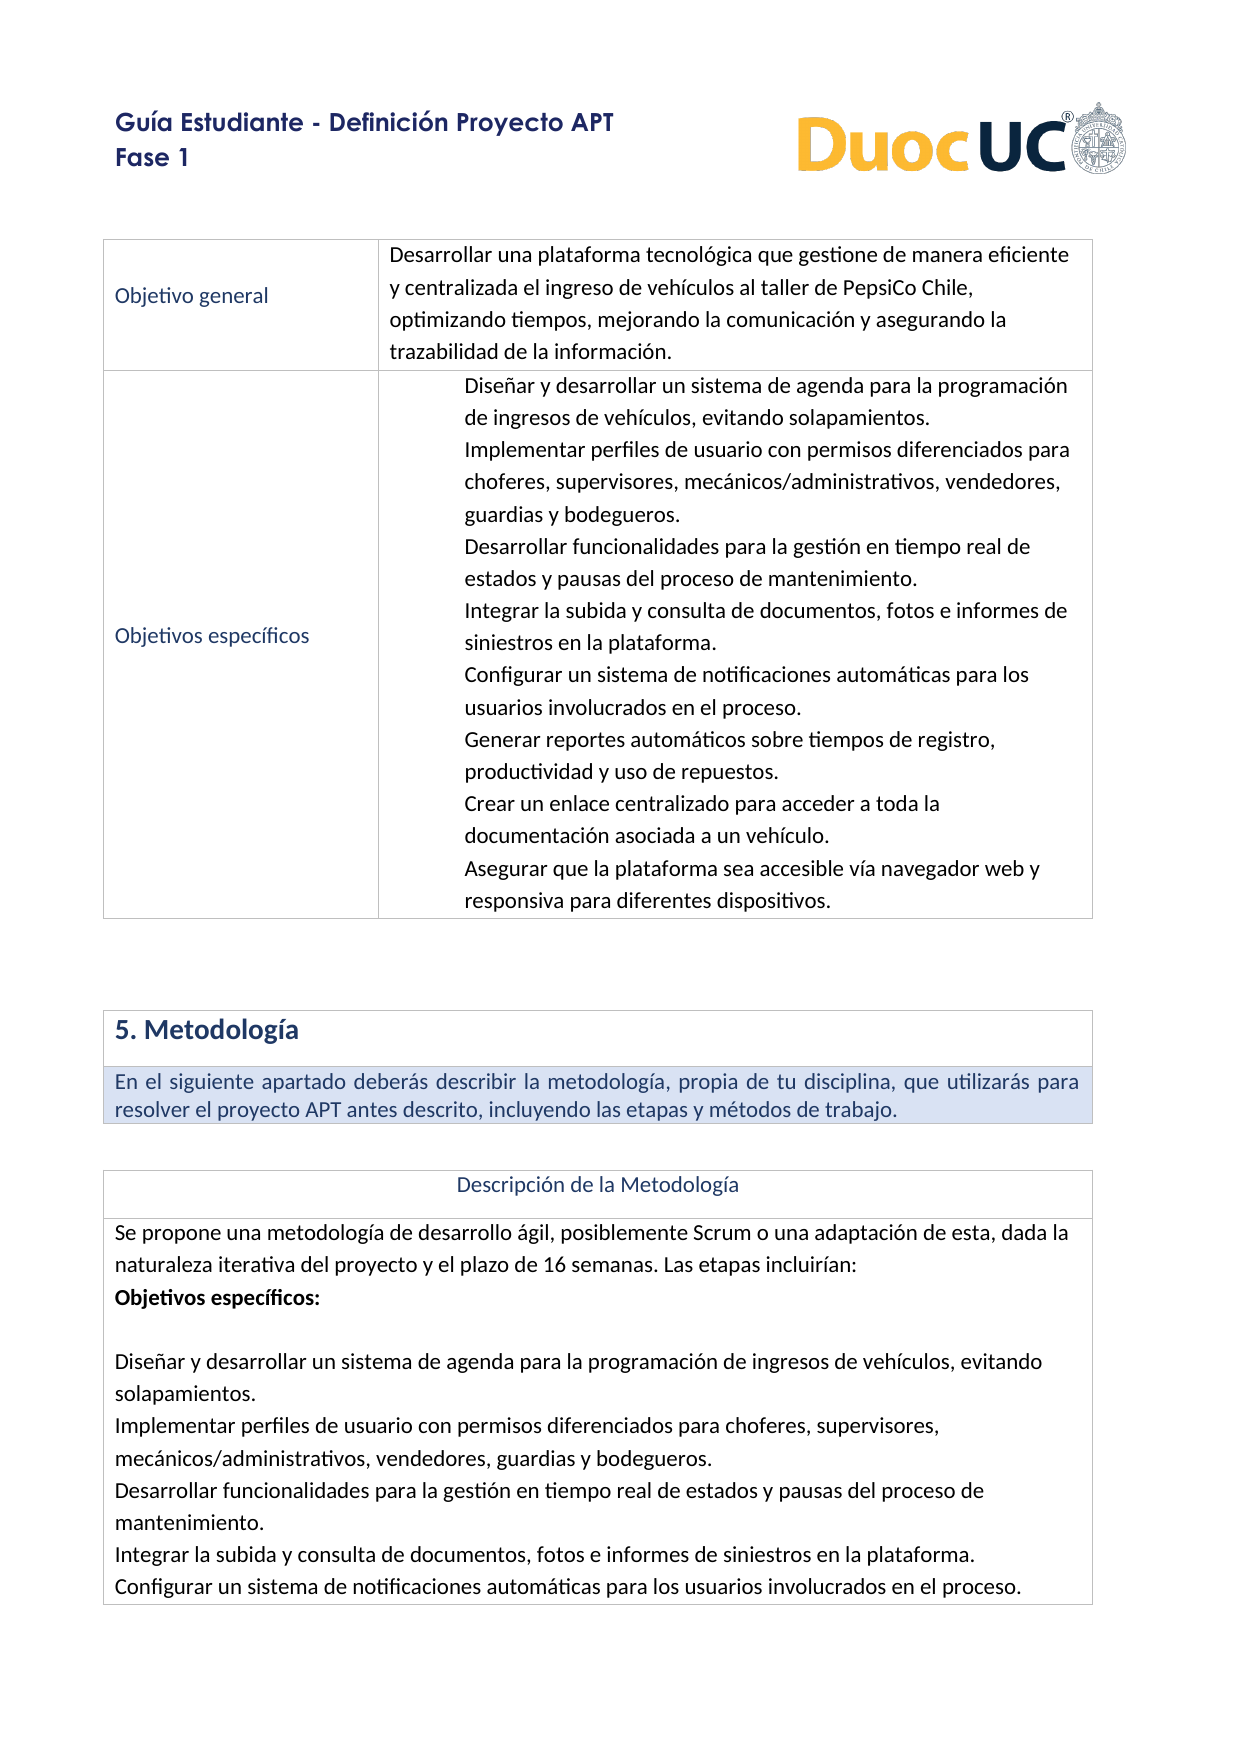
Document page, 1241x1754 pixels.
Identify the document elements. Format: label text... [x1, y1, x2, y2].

table_cell En el siguiente apartado deberás describir la metodología, propia de tu disciplina, que utilizarás para resolver el proyecto APT antes descrito, incluyendo las etapas y métodos de trabajo. [104, 1067, 1092, 1123]
table_header Objetivo general [104, 240, 378, 370]
picture [798, 102, 1126, 174]
table_cell Objetivos específicos [104, 371, 378, 918]
table_cell Diseñar y desarrollar un sistema de agenda para la programación de ingresos de vehículos, evitando solapamientos. Implementar perfiles de usuario con permisos diferenciados para choferes, supervisores, mecánicos/administrativos, vendedores, guardias y bodegueros. Desarrollar funcionalidades para la gestión en tiempo real de estados y pausas del proceso de mantenimiento. Integrar la subida y consulta de documentos, fotos e informes de siniestros en la plataforma. Configurar un sistema de notificaciones automáticas para los usuarios involucrados en el proceso. Generar reportes automáticos sobre tiempos de registro, productividad y uso de repuestos. Crear un enlace centralizado para acceder a toda la documentación asociada a un vehículo. Asegurar que la plataforma sea accesible vía navegador web y responsiva para diferentes dispositivos. [379, 371, 1092, 918]
table_header Desarrollar una plataforma tecnológica que gestione de manera eficiente y centralizada el ingreso de vehículos al taller de PepsiCo Chile, optimizando tiempos, mejorando la comunicación y asegurando la trazabilidad de la información. [379, 240, 1092, 370]
table_header 5. Metodología [104, 1011, 1092, 1066]
table_header Descripción de la Metodología [104, 1171, 1092, 1217]
